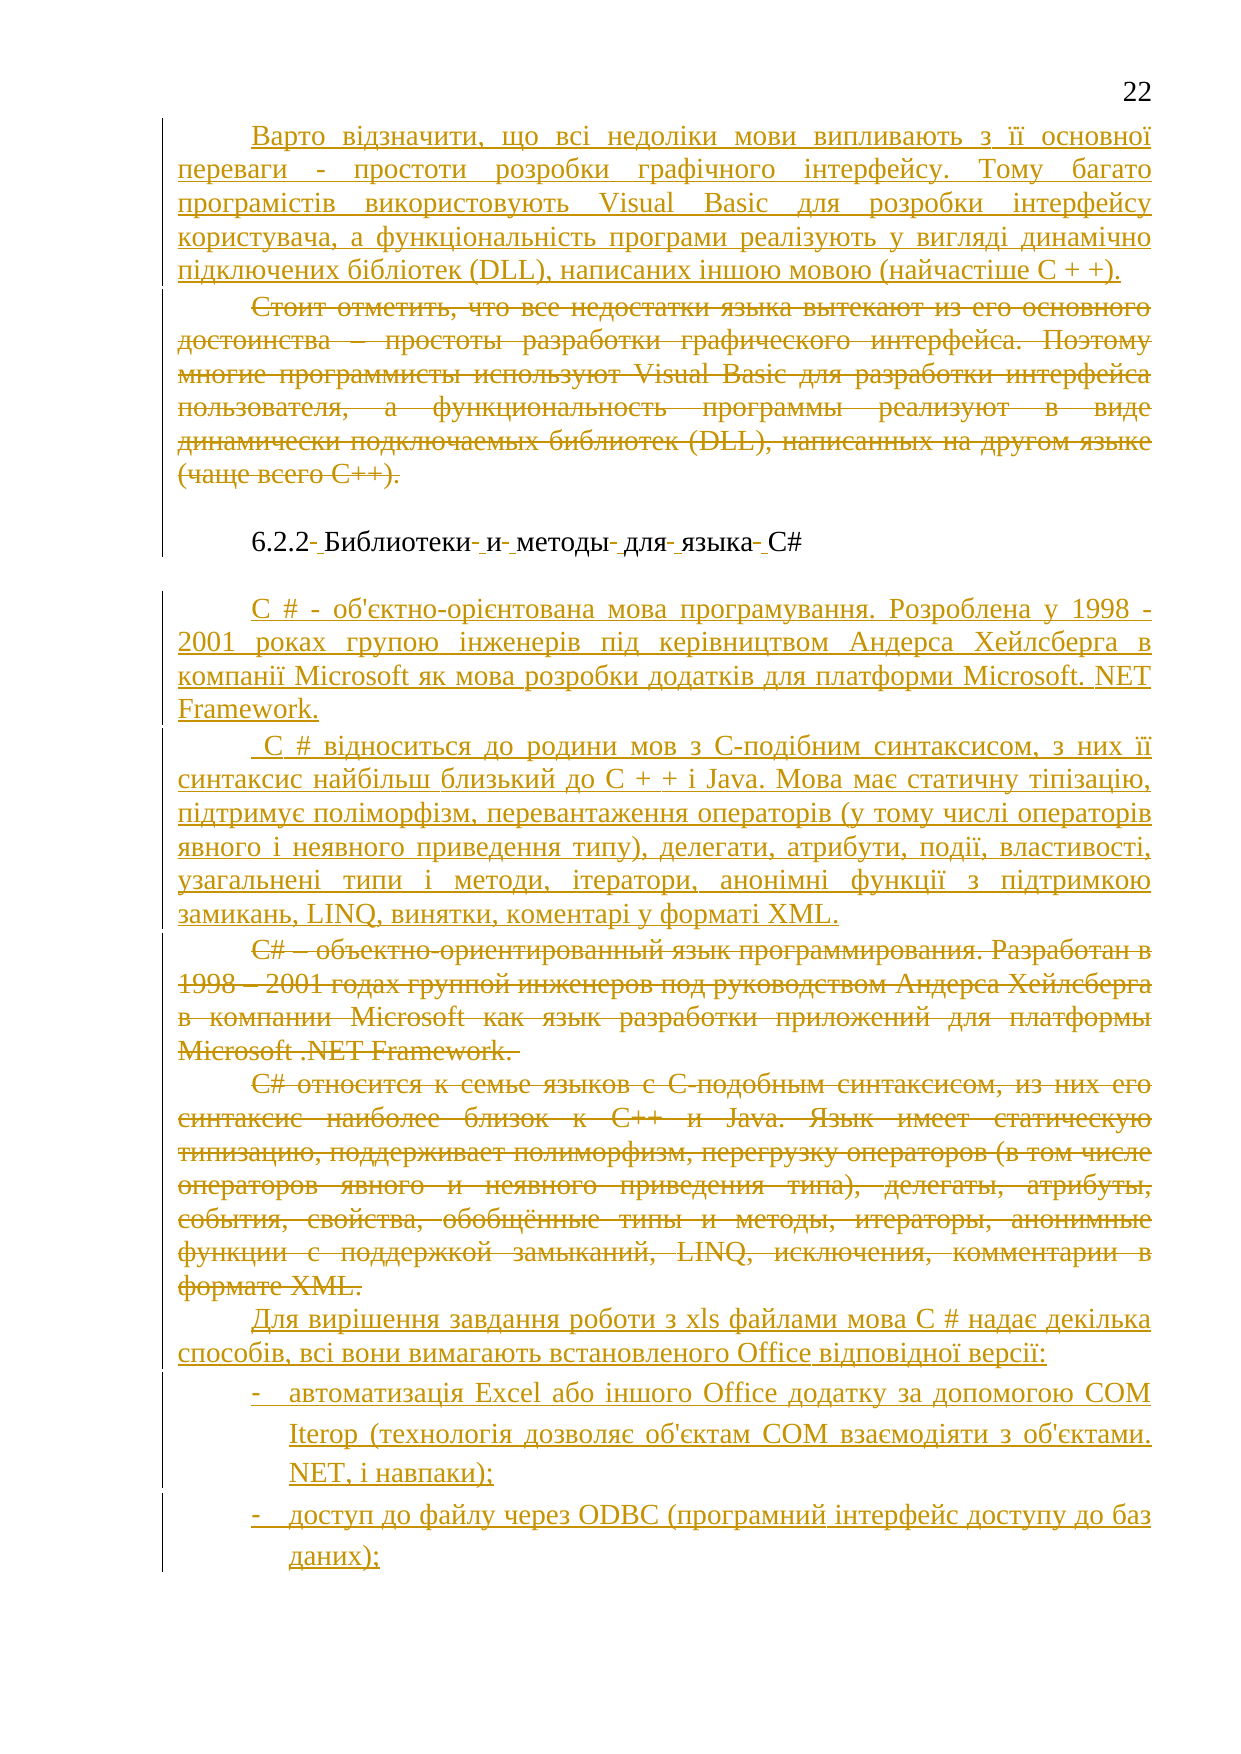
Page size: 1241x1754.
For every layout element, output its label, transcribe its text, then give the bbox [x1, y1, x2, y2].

text 6.2.2БиблиотекииметодыдляязыкаС# [177, 524, 1152, 557]
